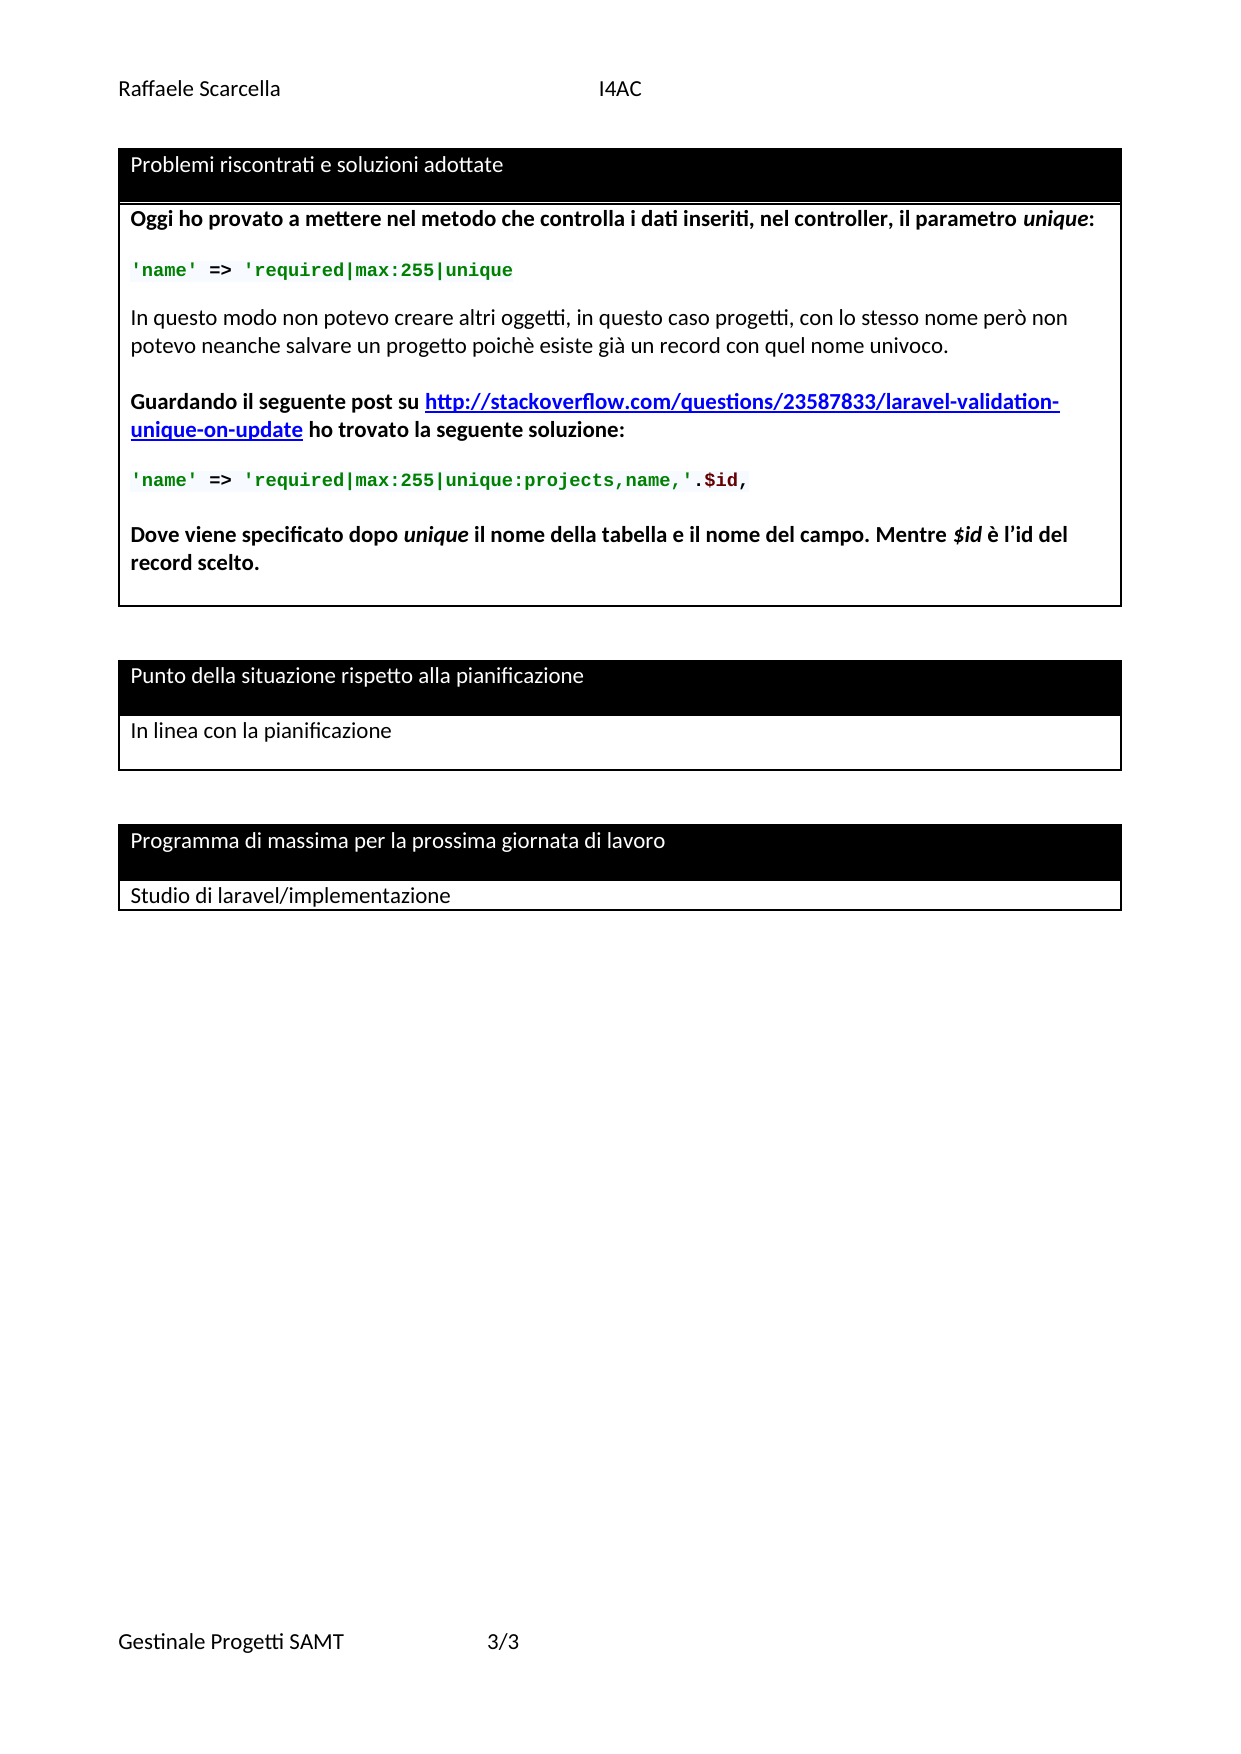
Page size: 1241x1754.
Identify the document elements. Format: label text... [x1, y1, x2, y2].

table_cell Studio di laravel/implementazione [120, 881, 1120, 909]
table_header Punto della situazione rispetto alla pianificazione [120, 662, 1120, 714]
table_cell Oggi ho provato a mettere nel metodo che controlla i dati inseriti, nel controller, il parametro unique: 'name' => 'required|max:255|unique In questo modo non potevo creare altri oggetti, in questo caso progetti, con lo stesso nome però non potevo neanche salvare un progetto poichè esiste già un record con quel nome univoco. Guardando il seguente post su http://stackoverflow.com/questions/23587833/laravel-validation-unique-on-update ho trovato la seguente soluzione: 'name' => 'required|max:255|unique:projects,name,'.$id, Dove viene specificato dopo unique il nome della tabella e il nome del campo. Mentre $id è l’id del record scelto. [120, 205, 1120, 604]
table_cell In linea con la pianificazione [120, 716, 1120, 769]
table_header Problemi riscontrati e soluzioni adottate [120, 150, 1120, 202]
table_header Programma di massima per la prossima giornata di lavoro [120, 826, 1120, 879]
